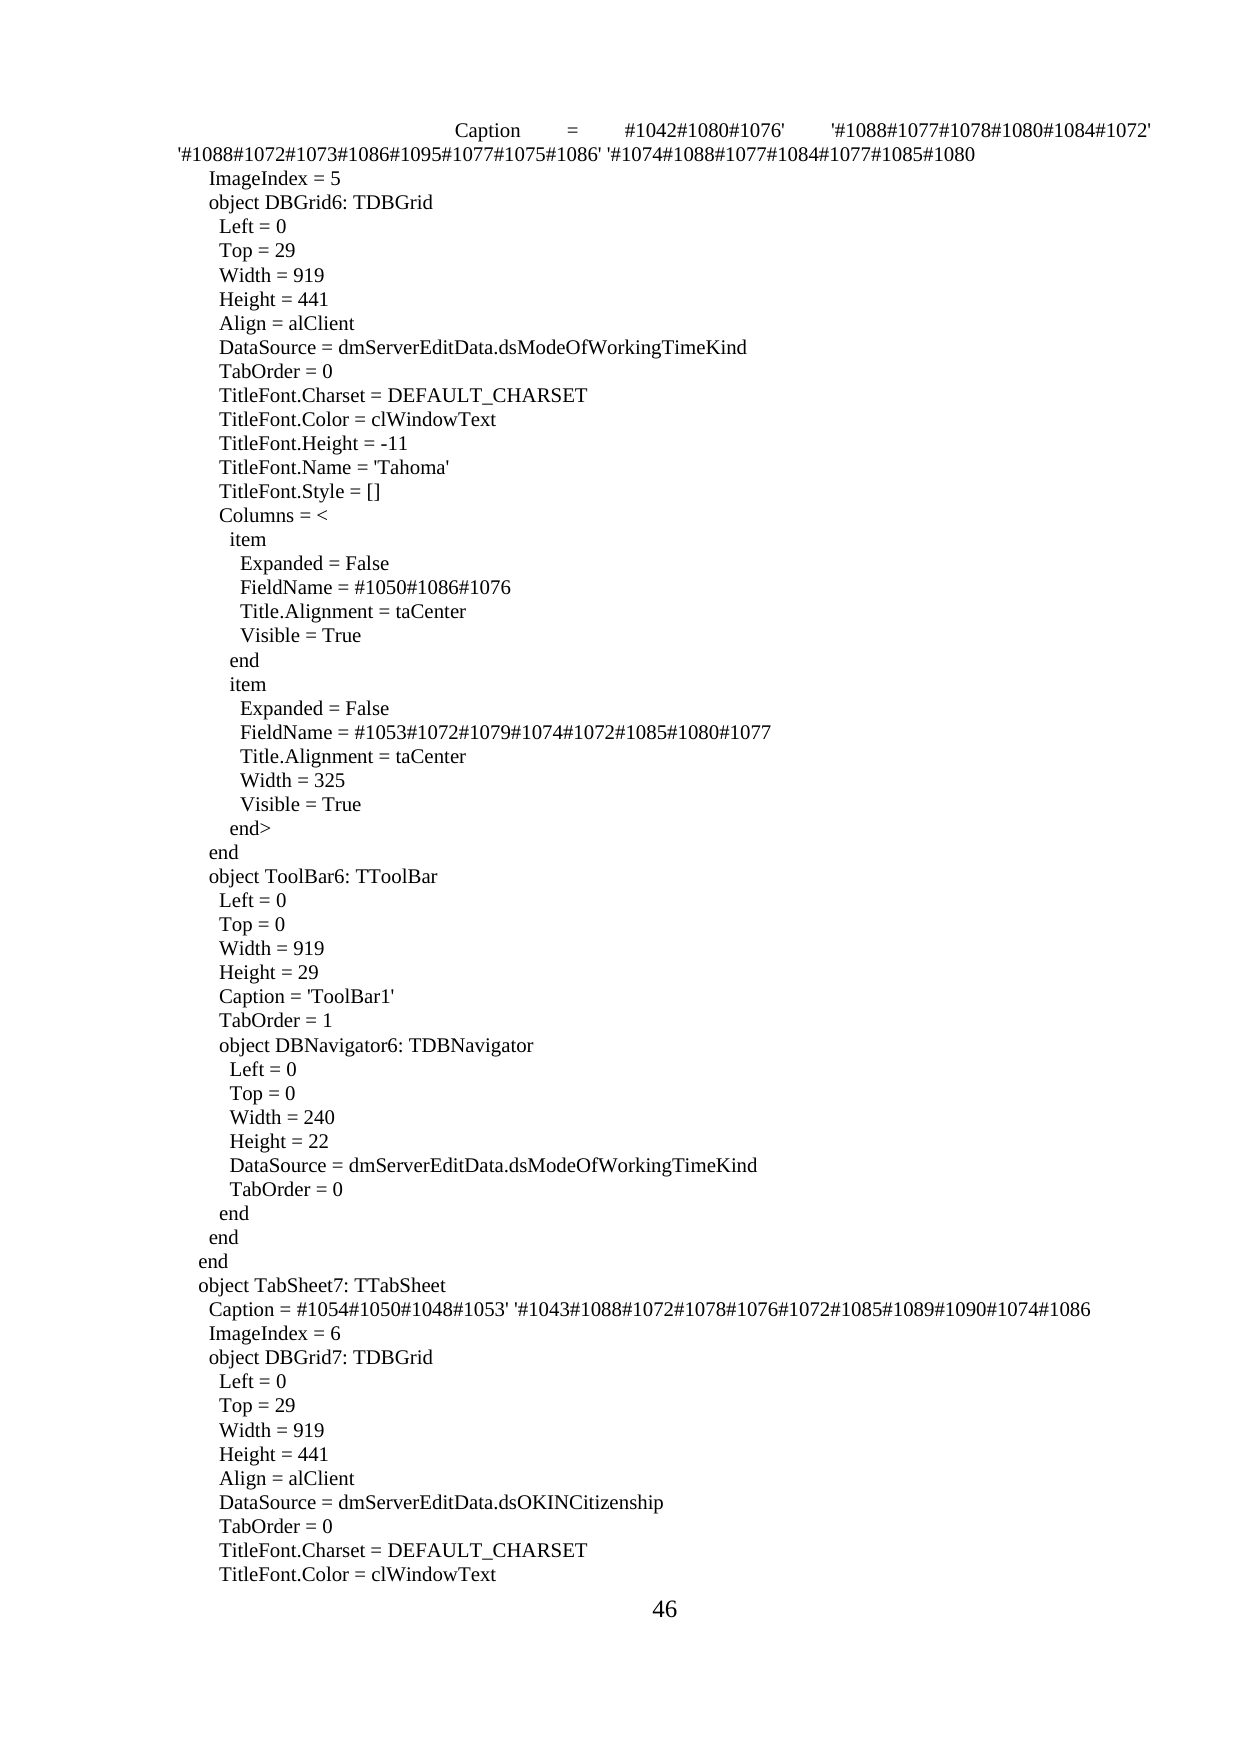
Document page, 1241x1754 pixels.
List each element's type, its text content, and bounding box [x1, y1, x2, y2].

text Align = alClient [177, 311, 1152, 335]
text Height = 22 [177, 1129, 1152, 1153]
text end [177, 1201, 1152, 1225]
text Top = 29 [177, 238, 1152, 262]
text Caption = #1054#1050#1048#1053' '#1043#1088#1072#1078#1076#1072#1085#1089#1090#1074#1086 [177, 1297, 1152, 1321]
text item [177, 527, 1152, 551]
text Height = 441 [177, 1442, 1152, 1466]
text Width = 325 [177, 768, 1152, 792]
text item [177, 672, 1152, 696]
text object DBGrid6: TDBGrid [177, 190, 1152, 214]
text TitleFont.Color = clWindowText [177, 1562, 1152, 1586]
text TabOrder = 0 [177, 1514, 1152, 1538]
text Title.Alignment = taCenter [177, 599, 1152, 623]
text Visible = True [177, 792, 1152, 816]
text Title.Alignment = taCenter [177, 744, 1152, 768]
text Caption = 'ToolBar1' [177, 984, 1152, 1008]
text object ToolBar6: TToolBar [177, 864, 1152, 888]
text end [177, 647, 1152, 672]
text TabOrder = 0 [177, 1177, 1152, 1201]
text object DBNavigator6: TDBNavigator [177, 1032, 1152, 1057]
text Top = 0 [177, 912, 1152, 936]
text Width = 919 [177, 1417, 1152, 1442]
text TabOrder = 1 [177, 1008, 1152, 1032]
text Align = alClient [177, 1466, 1152, 1490]
text Left = 0 [177, 1369, 1152, 1393]
text TabOrder = 0 [177, 359, 1152, 383]
text Columns = < [177, 503, 1152, 527]
text DataSource = dmServerEditData.dsModeOfWorkingTimeKind [177, 1153, 1152, 1177]
text FieldName = #1053#1072#1079#1074#1072#1085#1080#1077 [177, 720, 1152, 744]
text Width = 919 [177, 262, 1152, 287]
text TitleFont.Charset = DEFAULT_CHARSET [177, 1538, 1152, 1562]
text TitleFont.Color = clWindowText [177, 407, 1152, 431]
text end [177, 840, 1152, 864]
text ImageIndex = 6 [177, 1321, 1152, 1345]
text object DBGrid7: TDBGrid [177, 1345, 1152, 1369]
text object TabSheet7: TTabSheet [177, 1273, 1152, 1297]
text Expanded = False [177, 551, 1152, 575]
text Top = 0 [177, 1081, 1152, 1105]
text Visible = True [177, 623, 1152, 647]
text TitleFont.Name = 'Tahoma' [177, 455, 1152, 479]
text Expanded = False [177, 696, 1152, 720]
text Left = 0 [177, 1057, 1152, 1081]
text FieldName = #1050#1086#1076 [177, 575, 1152, 599]
text TitleFont.Charset = DEFAULT_CHARSET [177, 383, 1152, 407]
text ImageIndex = 5 [177, 166, 1152, 190]
text Width = 919 [177, 936, 1152, 960]
text DataSource = dmServerEditData.dsModeOfWorkingTimeKind [177, 335, 1152, 359]
text end [177, 1225, 1152, 1249]
text DataSource = dmServerEditData.dsOKINCitizenship [177, 1490, 1152, 1514]
text end [177, 1249, 1152, 1273]
text TitleFont.Height = -11 [177, 431, 1152, 455]
text Caption = #1042#1080#1076' '#1088#1077#1078#1080#1084#1072' '#1088#1072#1073#1086#1095#1077#1075#1086' '#1074#1088#1077#1084#1077#1085#1080 [177, 118, 1152, 166]
text Height = 441 [177, 287, 1152, 311]
text TitleFont.Style = [] [177, 479, 1152, 503]
text end> [177, 816, 1152, 840]
text Left = 0 [177, 214, 1152, 238]
text Width = 240 [177, 1105, 1152, 1129]
text Height = 29 [177, 960, 1152, 984]
text Top = 29 [177, 1393, 1152, 1417]
text Left = 0 [177, 888, 1152, 912]
